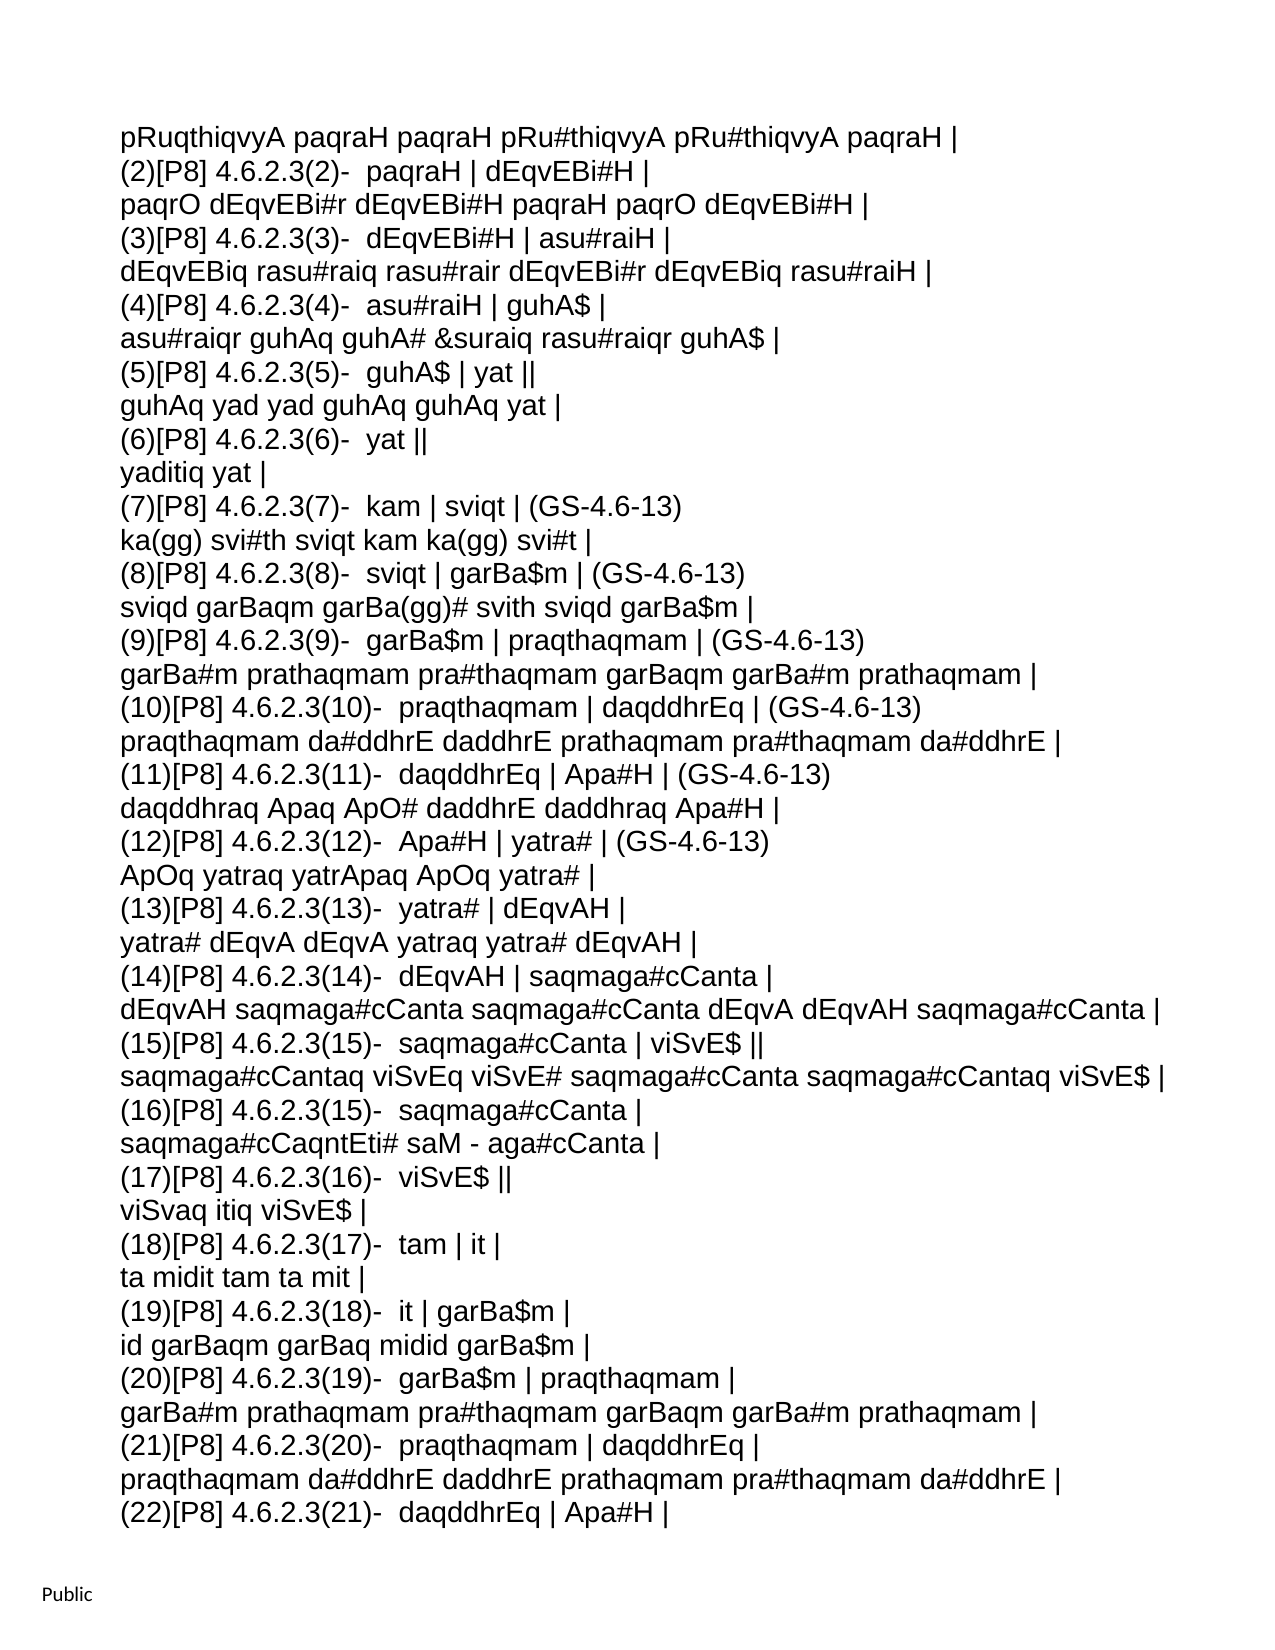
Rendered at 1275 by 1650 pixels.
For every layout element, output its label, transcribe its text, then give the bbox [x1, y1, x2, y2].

text (14)[P8] 4.6.2.3(14)- dEqvAH | saqmaga#cCanta | [120, 958, 1200, 992]
text (22)[P8] 4.6.2.3(21)- daqddhrEq | Apa#H | [120, 1495, 1200, 1529]
text ka(gg) svi#th sviqt kam ka(gg) svi#t | [120, 522, 1200, 556]
text garBa#m prathaqmam pra#thaqmam garBaqm garBa#m prathaqmam | [120, 1394, 1200, 1428]
text (6)[P8] 4.6.2.3(6)- yat || [120, 422, 1200, 455]
text (21)[P8] 4.6.2.3(20)- praqthaqmam | daqddhrEq | [120, 1428, 1200, 1462]
text pRuqthiqvyA paqraH paqraH pRu#thiqvyA pRu#thiqvyA paqraH | [120, 120, 1200, 153]
text yaditiq yat | [120, 455, 1200, 489]
text (15)[P8] 4.6.2.3(15)- saqmaga#cCanta | viSvE$ || [120, 1026, 1200, 1059]
text daqddhraq Apaq ApO# daddhrE daddhraq Apa#H | [120, 791, 1200, 824]
text (2)[P8] 4.6.2.3(2)- paqraH | dEqvEBi#H | [120, 153, 1200, 187]
text yatra# dEqvA dEqvA yatraq yatra# dEqvAH | [120, 925, 1200, 958]
text (16)[P8] 4.6.2.3(15)- saqmaga#cCanta | [120, 1093, 1200, 1126]
text id garBaqm garBaq midid garBa$m | [120, 1327, 1200, 1361]
text dEqvEBiq rasu#raiq rasu#rair dEqvEBi#r dEqvEBiq rasu#raiH | [120, 254, 1200, 288]
text (7)[P8] 4.6.2.3(7)- kam | sviqt | (GS-4.6-13) [120, 489, 1200, 522]
text (5)[P8] 4.6.2.3(5)- guhA$ | yat || [120, 355, 1200, 388]
text (4)[P8] 4.6.2.3(4)- asu#raiH | guhA$ | [120, 288, 1200, 321]
text (8)[P8] 4.6.2.3(8)- sviqt | garBa$m | (GS-4.6-13) [120, 556, 1200, 589]
text (12)[P8] 4.6.2.3(12)- Apa#H | yatra# | (GS-4.6-13) [120, 824, 1200, 858]
text paqrO dEqvEBi#r dEqvEBi#H paqraH paqrO dEqvEBi#H | [120, 187, 1200, 221]
text (11)[P8] 4.6.2.3(11)- daqddhrEq | Apa#H | (GS-4.6-13) [120, 757, 1200, 791]
text praqthaqmam da#ddhrE daddhrE prathaqmam pra#thaqmam da#ddhrE | [120, 724, 1200, 757]
text viSvaq itiq viSvE$ | [120, 1193, 1200, 1227]
text guhAq yad yad guhAq guhAq yat | [120, 388, 1200, 422]
text ApOq yatraq yatrApaq ApOq yatra# | [120, 858, 1200, 891]
text (18)[P8] 4.6.2.3(17)- tam | it | [120, 1227, 1200, 1260]
text (3)[P8] 4.6.2.3(3)- dEqvEBi#H | asu#raiH | [120, 221, 1200, 254]
text garBa#m prathaqmam pra#thaqmam garBaqm garBa#m prathaqmam | [120, 657, 1200, 690]
text asu#raiqr guhAq guhA# &suraiq rasu#raiqr guhA$ | [120, 321, 1200, 355]
text saqmaga#cCaqntEti# saM - aga#cCanta | [120, 1126, 1200, 1160]
text (19)[P8] 4.6.2.3(18)- it | garBa$m | [120, 1294, 1200, 1327]
text (20)[P8] 4.6.2.3(19)- garBa$m | praqthaqmam | [120, 1361, 1200, 1394]
text (10)[P8] 4.6.2.3(10)- praqthaqmam | daqddhrEq | (GS-4.6-13) [120, 690, 1200, 724]
text praqthaqmam da#ddhrE daddhrE prathaqmam pra#thaqmam da#ddhrE | [120, 1462, 1200, 1495]
text dEqvAH saqmaga#cCanta saqmaga#cCanta dEqvA dEqvAH saqmaga#cCanta | [120, 992, 1200, 1026]
text (17)[P8] 4.6.2.3(16)- viSvE$ || [120, 1160, 1200, 1193]
text (13)[P8] 4.6.2.3(13)- yatra# | dEqvAH | [120, 891, 1200, 925]
text sviqd garBaqm garBa(gg)# svith sviqd garBa$m | [120, 589, 1200, 623]
text saqmaga#cCantaq viSvEq viSvE# saqmaga#cCanta saqmaga#cCantaq viSvE$ | [120, 1059, 1200, 1093]
text ta midit tam ta mit | [120, 1260, 1200, 1294]
text (9)[P8] 4.6.2.3(9)- garBa$m | praqthaqmam | (GS-4.6-13) [120, 623, 1200, 657]
